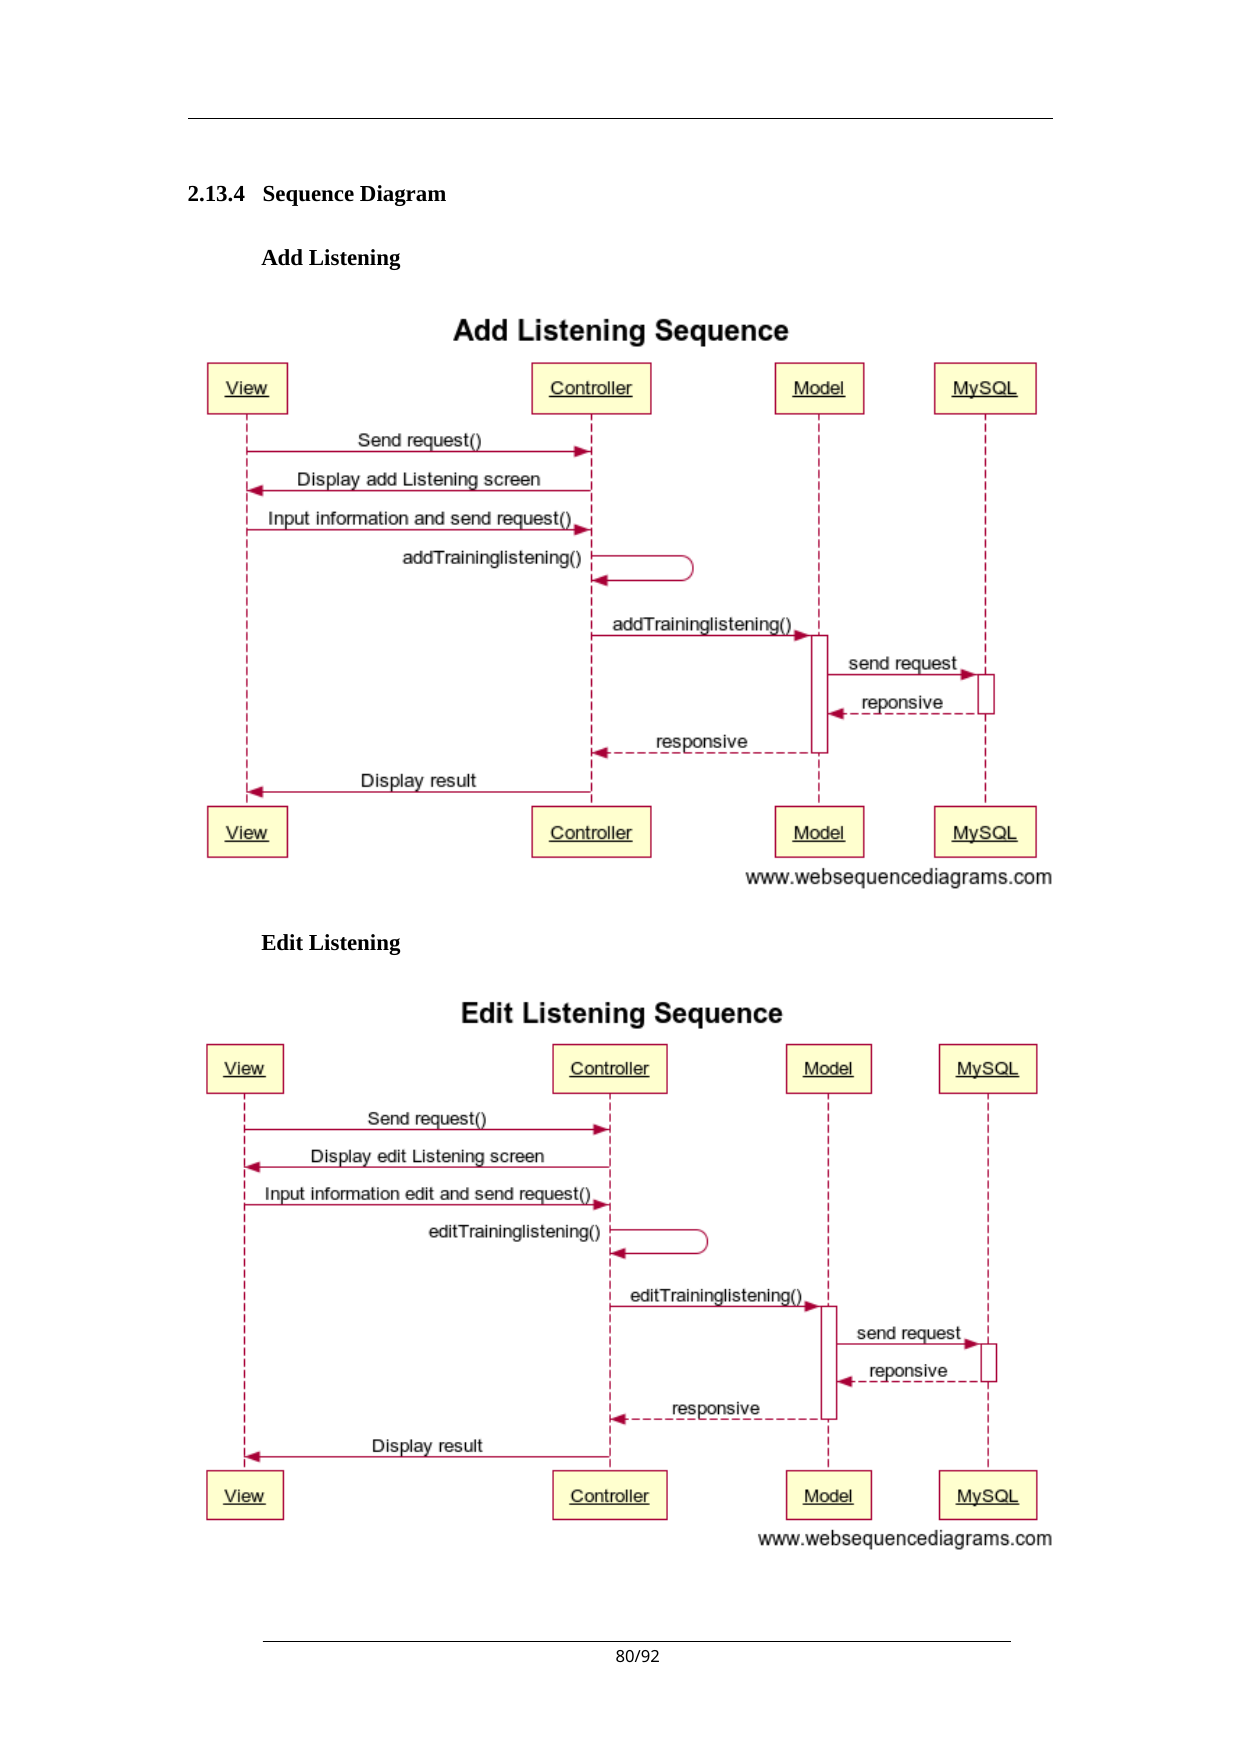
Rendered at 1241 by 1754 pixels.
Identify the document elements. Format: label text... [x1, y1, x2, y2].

picture [187, 296, 1053, 890]
subtitle Sequence Diagram [187, 180, 1053, 206]
picture [187, 980, 1053, 1551]
subtitle Edit Listening [261, 929, 1053, 955]
subtitle Add Listening [261, 244, 1053, 271]
